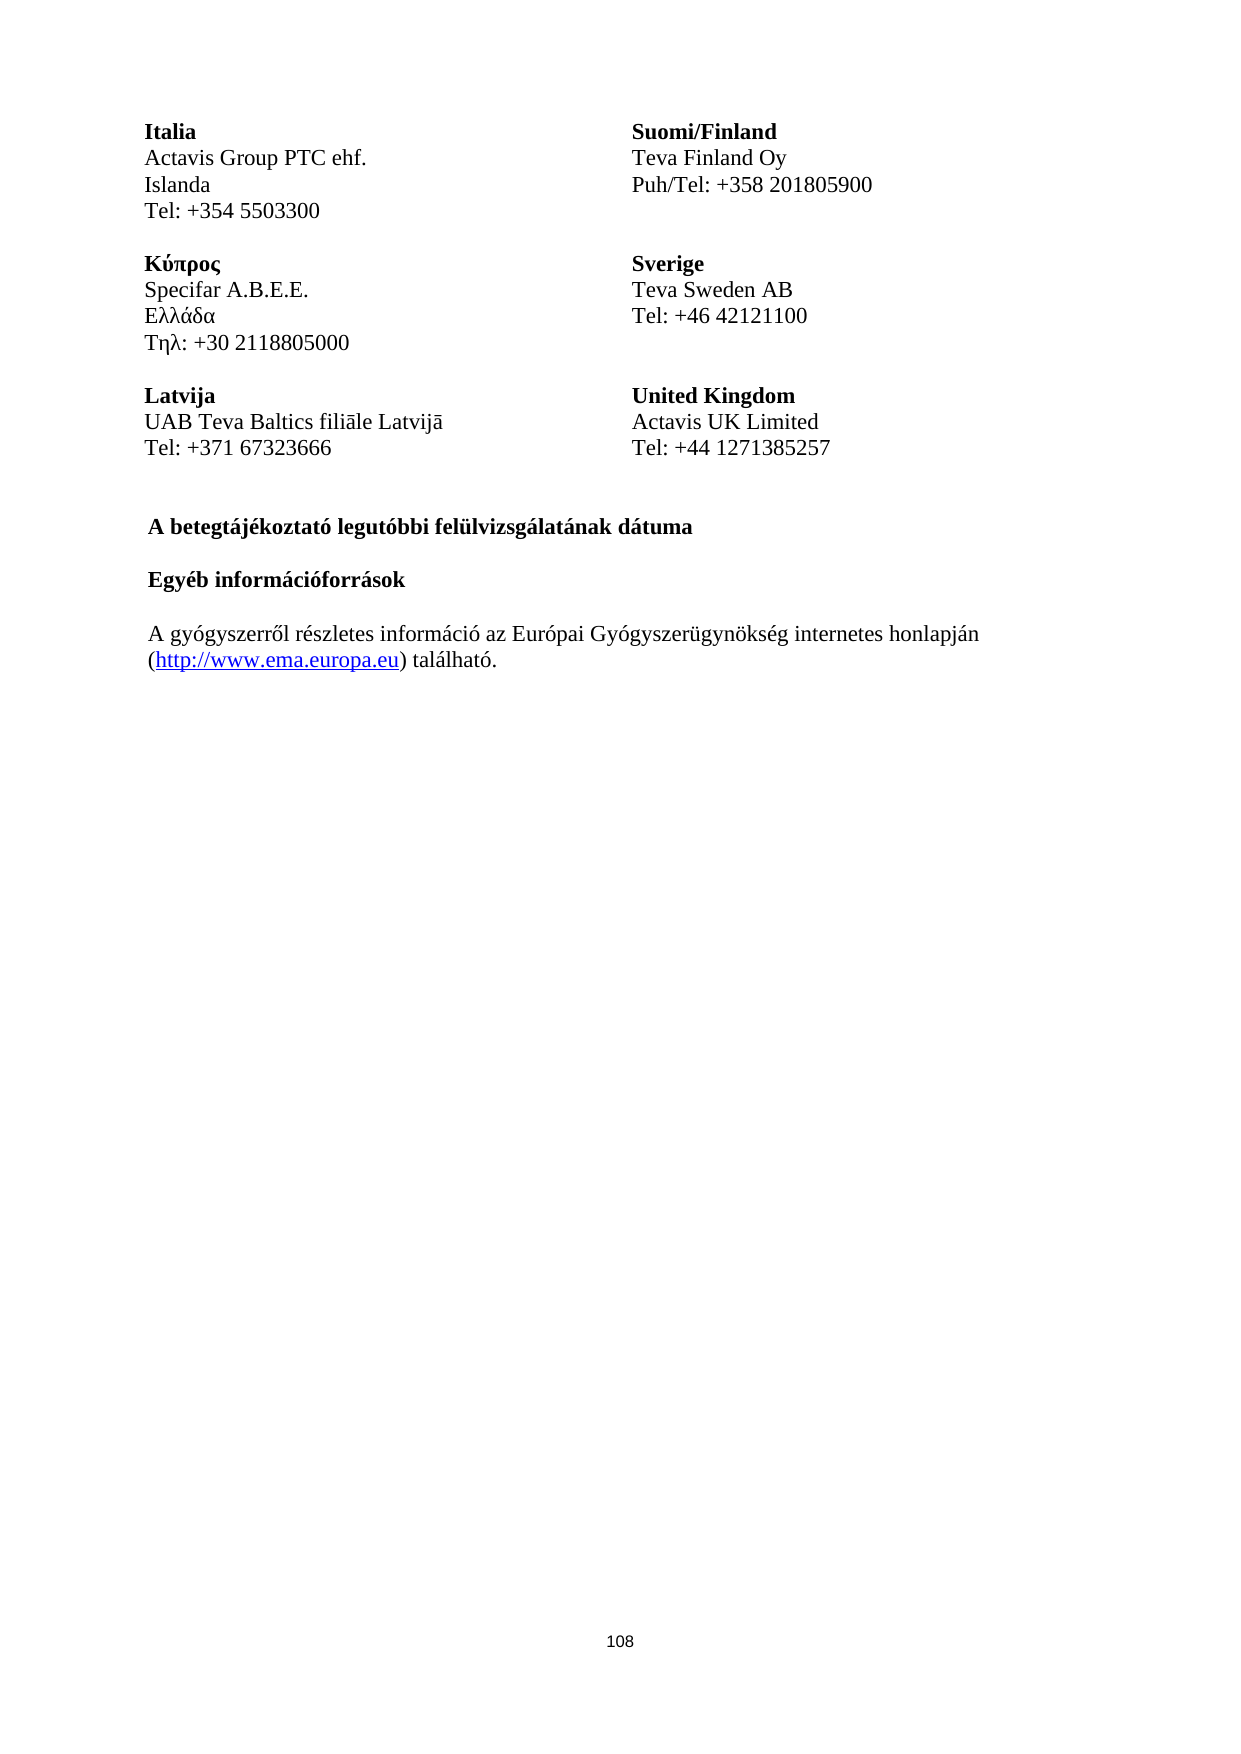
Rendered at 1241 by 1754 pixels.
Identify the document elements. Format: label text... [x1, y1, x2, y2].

text A betegtájékoztató legutóbbi felülvizsgálatának dátuma [148, 513, 1093, 540]
text Egyéb információforrások [148, 566, 1092, 593]
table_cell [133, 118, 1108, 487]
text A gyógyszerről részletes információ az Európai Gyógyszerügynökség internetes honlapján (http://www.ema.europa.eu) található. [148, 619, 1092, 672]
